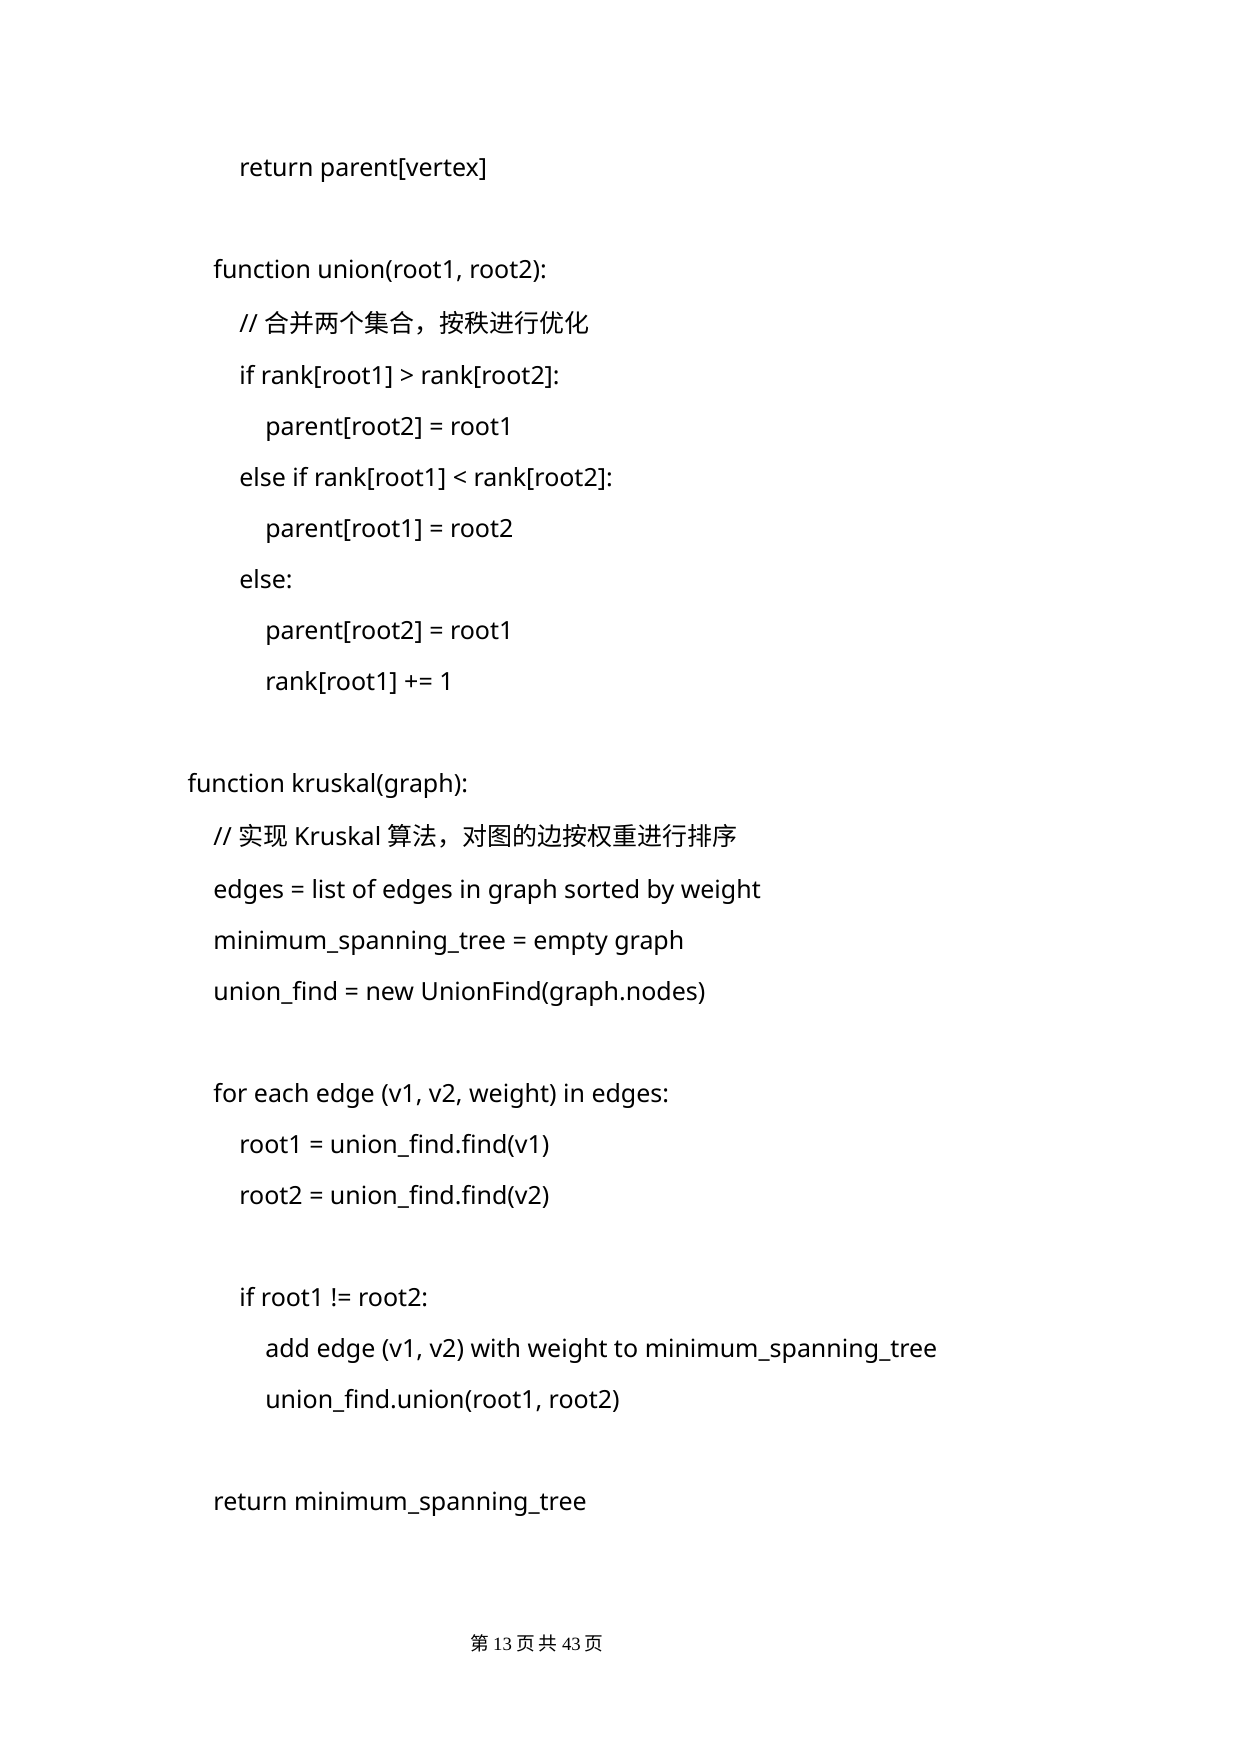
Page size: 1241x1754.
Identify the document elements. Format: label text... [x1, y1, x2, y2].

list else if rank[root1] < rank[root2]: [187, 459, 1053, 494]
list if root1 != root2: [187, 1279, 1053, 1314]
list function union(root1, root2): [187, 252, 1053, 286]
list else: [187, 562, 1053, 596]
list parent[root2] = root1 [187, 613, 1053, 647]
list union_find = new UnionFind(graph.nodes) [187, 973, 1053, 1007]
list function kruskal(graph): [187, 766, 1053, 800]
list if rank[root1] > rank[root2]: [187, 357, 1053, 392]
list rank[root1] += 1 [187, 664, 1053, 698]
list minimum_spanning_tree = empty graph [187, 922, 1053, 956]
list root2 = union_find.find(v2) [187, 1177, 1053, 1212]
list root1 = union_find.find(v1) [187, 1126, 1053, 1161]
list union_find.union(root1, root2) [187, 1382, 1053, 1416]
list // 合并两个集合，按秩进行优化 [187, 303, 1053, 339]
list add edge (v1, v2) with weight to minimum_spanning_tree [187, 1331, 1053, 1365]
list edges = list of edges in graph sorted by weight [187, 871, 1053, 905]
list parent[root2] = root1 [187, 408, 1053, 443]
list return parent[vertex] [187, 150, 1053, 184]
list for each edge (v1, v2, weight) in edges: [187, 1075, 1053, 1109]
list return minimum_spanning_tree [187, 1484, 1053, 1518]
list // 实现 Kruskal 算法，对图的边按权重进行排序 [187, 817, 1053, 853]
list parent[root1] = root2 [187, 511, 1053, 545]
